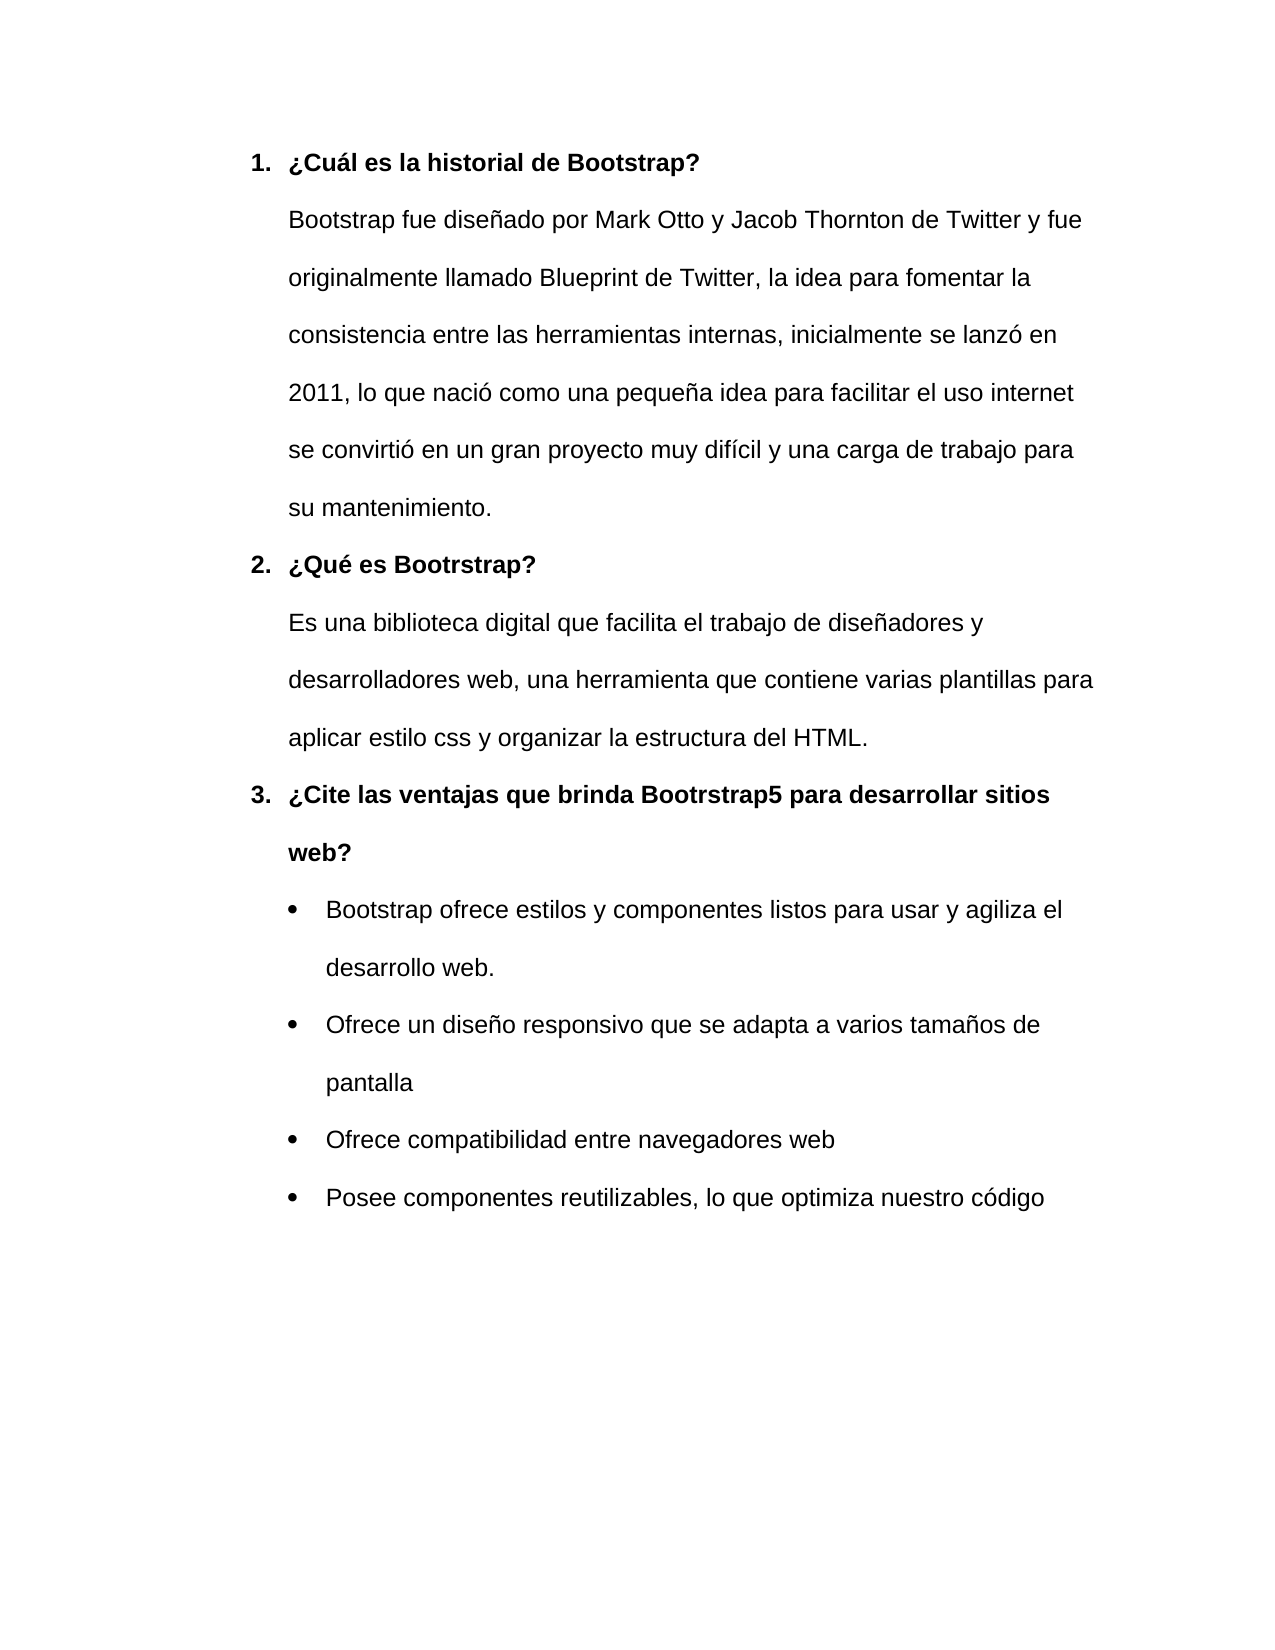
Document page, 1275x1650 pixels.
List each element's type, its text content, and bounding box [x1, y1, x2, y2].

list Bootstrap fue diseñado por Mark Otto y Jacob Thornton de Twitter y fue originalmente llamado Blueprint de Twitter, la idea para fomentar la consistencia entre las herramientas internas, inicialmente se lanzó en 2011, lo que nació como una pequeña idea para facilitar el uso internet se convirtió en un gran proyecto muy difícil y una carga de trabajo para su mantenimiento. [288, 205, 1098, 521]
list ¿Cuál es la historial de Bootstrap? [251, 148, 1098, 176]
list Ofrece compatibilidad entre navegadores web [288, 1125, 1098, 1154]
list Bootstrap ofrece estilos y componentes listos para usar y agiliza el desarrollo web. [288, 895, 1098, 981]
list ¿Qué es Bootrstrap? [251, 550, 1098, 579]
list ¿Cite las ventajas que brinda Bootrstrap5 para desarrollar sitios web? [251, 780, 1098, 866]
list Posee componentes reutilizables, lo que optimiza nuestro código [288, 1183, 1098, 1212]
list Es una biblioteca digital que facilita el trabajo de diseñadores y desarrolladores web, una herramienta que contiene varias plantillas para aplicar estilo css y organizar la estructura del HTML. [288, 608, 1098, 751]
list Ofrece un diseño responsivo que se adapta a varios tamaños de pantalla [288, 1010, 1098, 1097]
